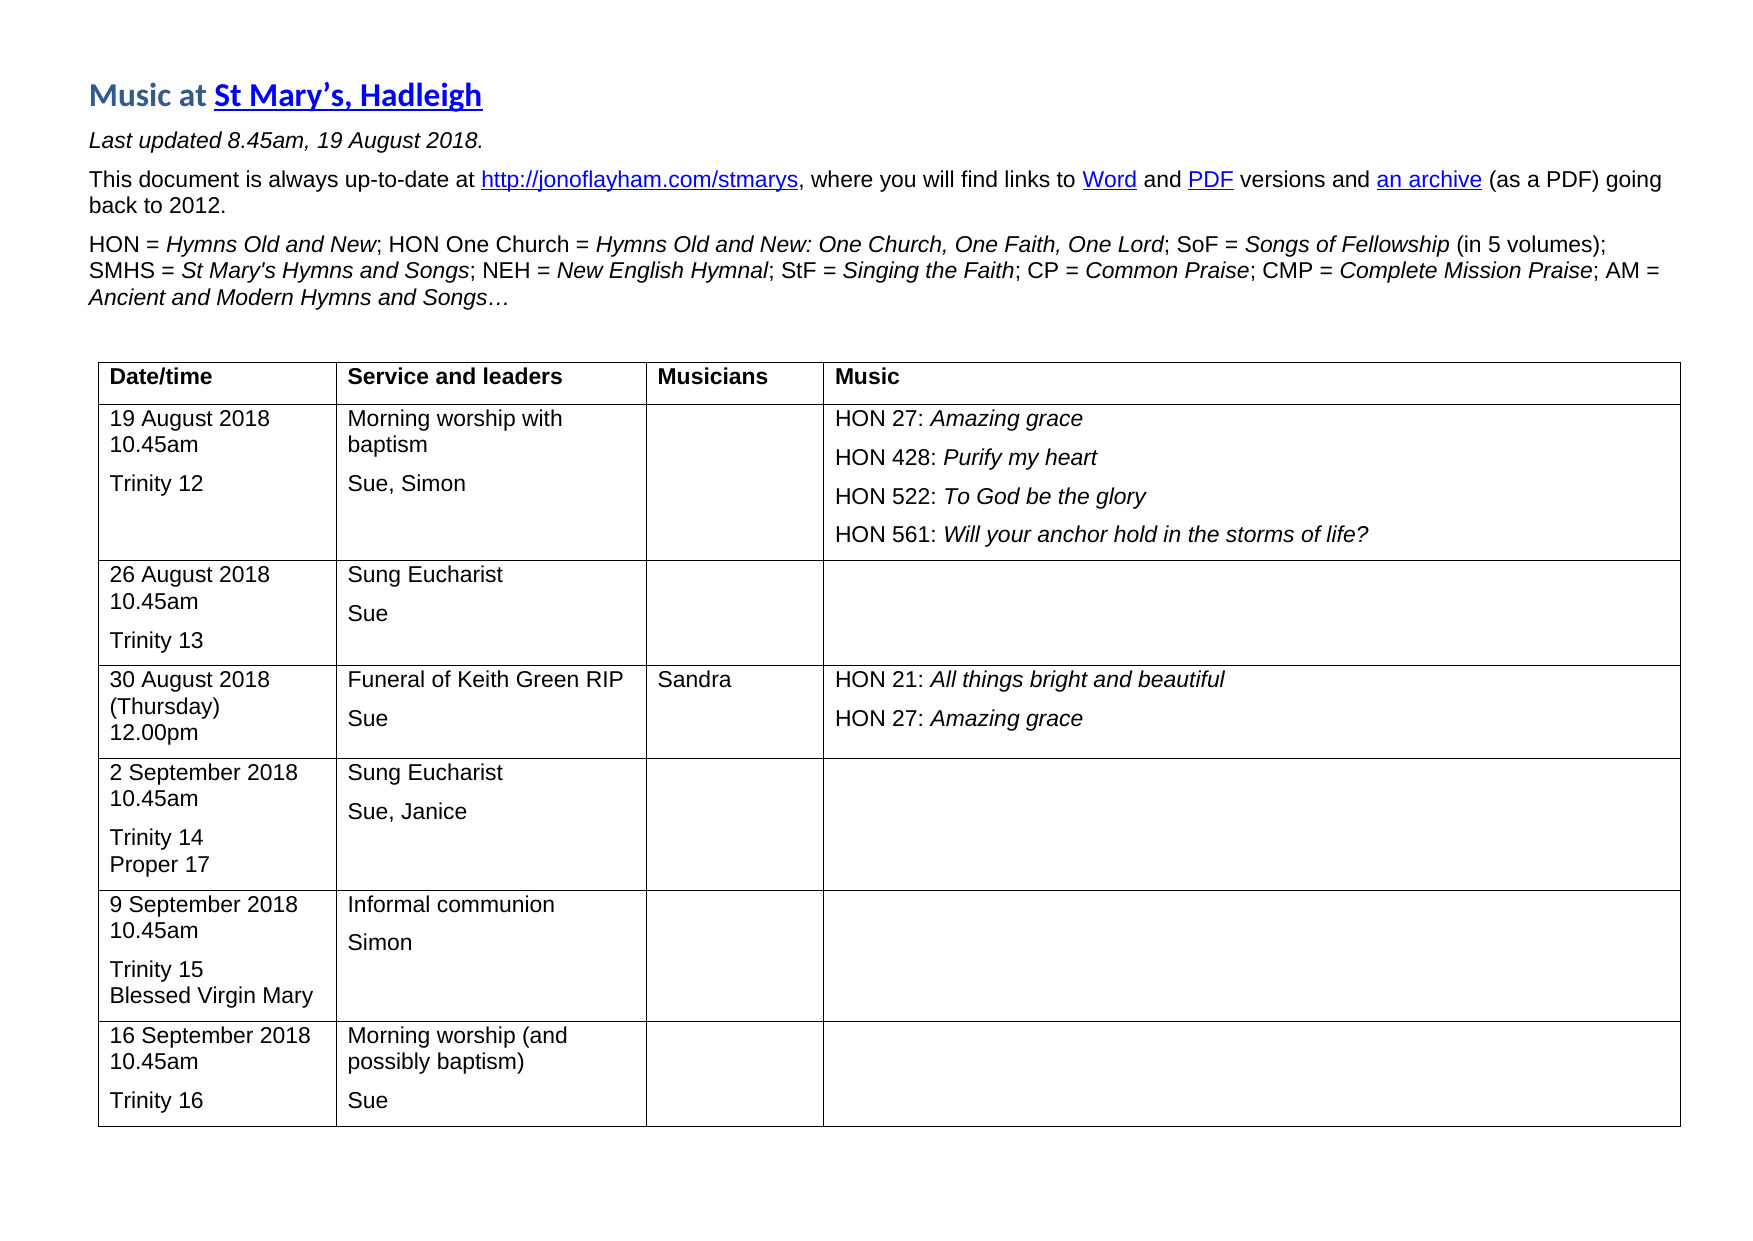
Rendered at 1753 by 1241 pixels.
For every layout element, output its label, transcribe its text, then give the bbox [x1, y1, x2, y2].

table_cell 19 August 2018 10.45am Trinity 12 [99, 405, 336, 560]
table_cell [647, 1022, 823, 1126]
table_cell [824, 561, 1680, 665]
table_header Music [824, 363, 1680, 404]
table_header Service and leaders [337, 363, 646, 404]
table_cell 9 September 2018 10.45am Trinity 15 Blessed Virgin Mary [99, 891, 336, 1021]
table_cell [647, 759, 823, 889]
table_cell Morning worship with baptism Sue, Simon [337, 405, 646, 560]
table_header Date/time [99, 363, 336, 404]
table_cell Funeral of Keith Green RIP Sue [337, 666, 646, 758]
text HON = Hymns Old and New; HON One Church = Hymns Old and New: One Church, One Faith, One Lord; SoF = Songs of Fellowship (in 5 volumes); SMHS = St Mary's Hymns and Songs; NEH = New English Hymnal; StF = Singing the Faith; CP = Common Praise; CMP = Complete Mission Praise; AM = Ancient and Modern Hymns and Songs… [89, 231, 1666, 310]
table_header Musicians [647, 363, 823, 404]
table_cell Sung Eucharist Sue, Janice [337, 759, 646, 889]
table_cell 30 August 2018 (Thursday) 12.00pm [99, 666, 336, 758]
table_cell HON 21: All things bright and beautiful HON 27: Amazing grace [824, 666, 1680, 758]
table_cell [824, 891, 1680, 1021]
table_cell [647, 561, 823, 665]
table_cell [824, 1022, 1680, 1126]
table_cell [824, 759, 1680, 889]
table_cell HON 27: Amazing grace HON 428: Purify my heart HON 522: To God be the glory HON 561: Will your anchor hold in the storms of life? [824, 405, 1680, 560]
table_cell Sandra [647, 666, 823, 758]
table_cell Morning worship (and possibly baptism) Sue [337, 1022, 646, 1126]
table_cell Sung Eucharist Sue [337, 561, 646, 665]
text This document is always up-to-date at http://jonoflayham.com/stmarys, where you will find links to Word and PDF versions and an archive (as a PDF) going back to 2012. [89, 166, 1666, 219]
text Last updated 8.45am, 19 August 2018. [89, 127, 1666, 153]
table_cell Informal communion Simon [337, 891, 646, 1021]
table_cell [647, 405, 823, 560]
table_cell 2 September 2018 10.45am Trinity 14 Proper 17 [99, 759, 336, 889]
table_cell 16 September 2018 10.45am Trinity 16 [99, 1022, 336, 1126]
table_cell 26 August 2018 10.45am Trinity 13 [99, 561, 336, 665]
subtitle Music at St Mary’s, Hadleigh [89, 74, 1666, 114]
table_cell [647, 891, 823, 1021]
